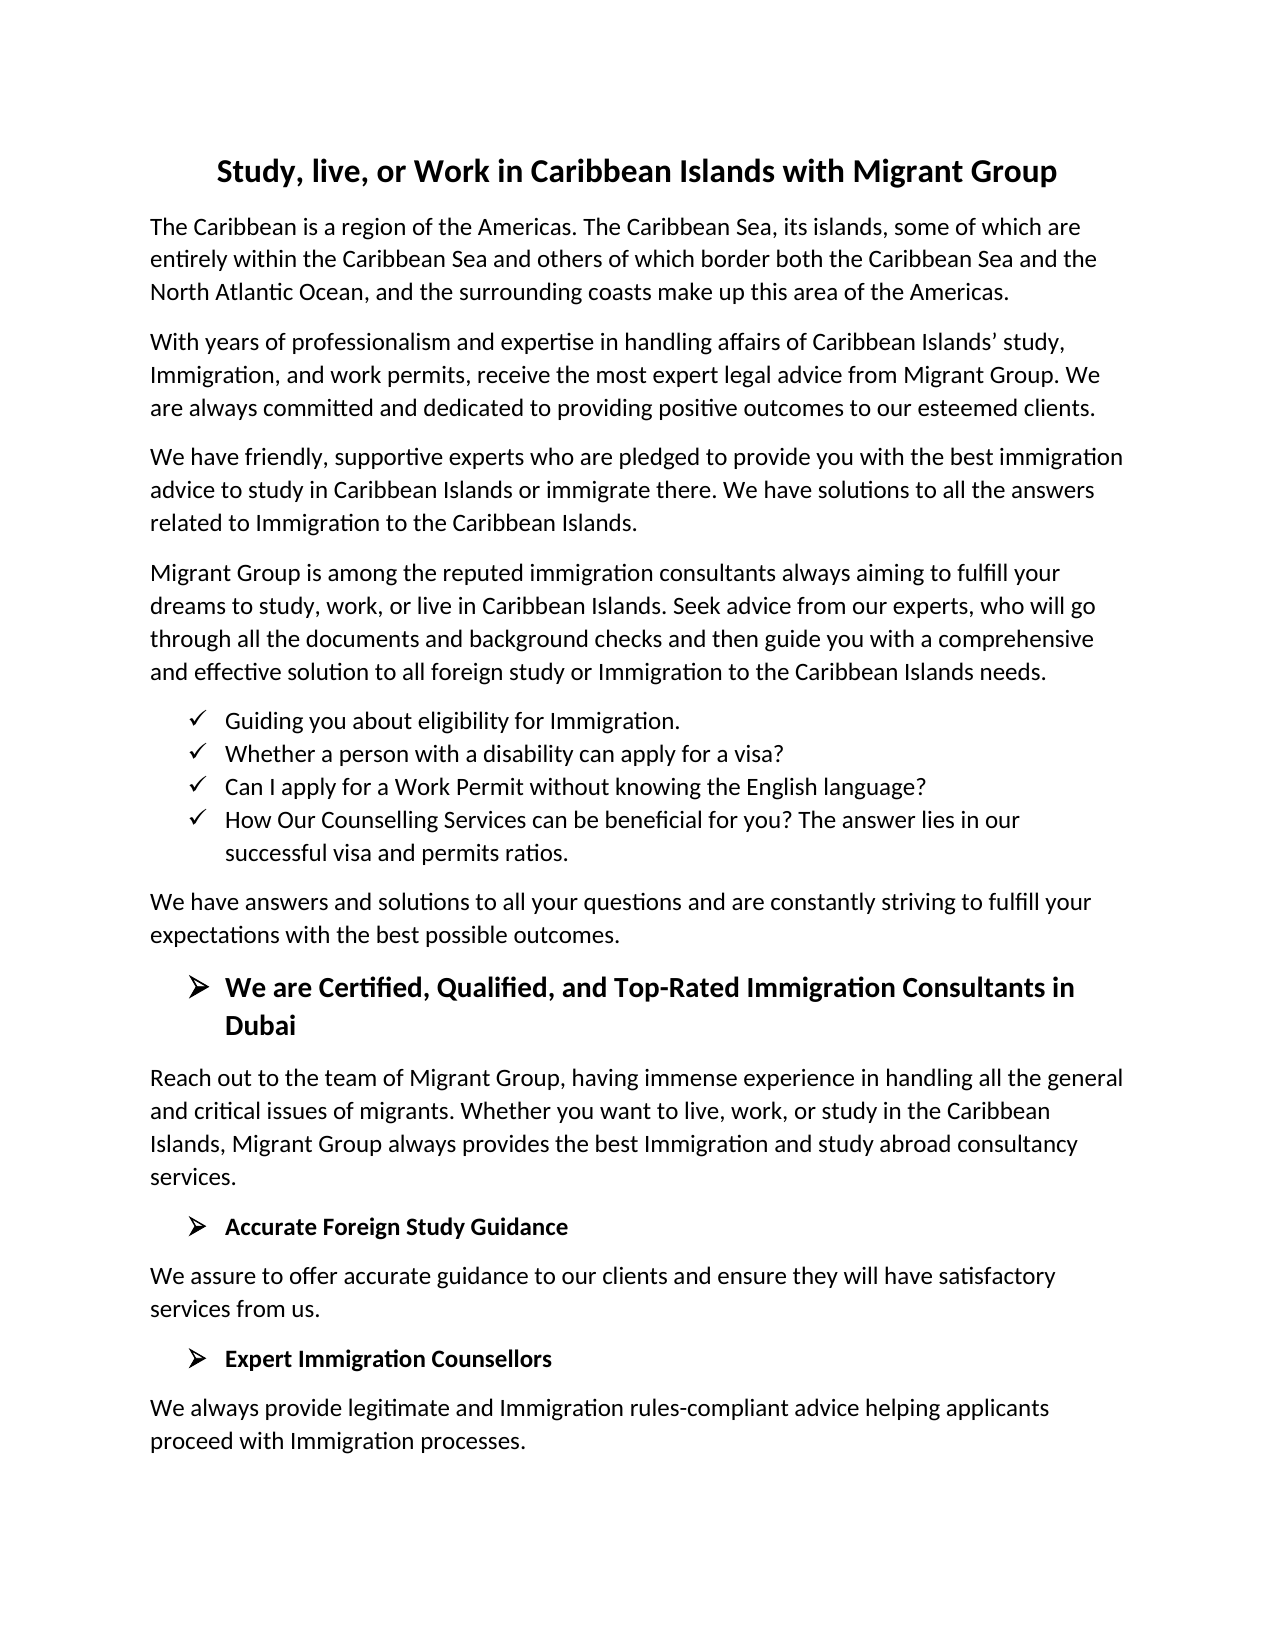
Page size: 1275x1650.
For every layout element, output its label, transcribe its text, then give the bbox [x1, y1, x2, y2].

text We have answers and solutions to all your questions and are constantly striving to fulfill your expectations with the best possible outcomes. [150, 886, 1125, 950]
list Can I apply for a Work Permit without knowing the English language? [187, 771, 1125, 802]
list Whether a person with a disability can apply for a visa? [187, 738, 1125, 769]
text Reach out to the team of Migrant Group, having immense experience in handling all the general and critical issues of migrants. Whether you want to live, work, or study in the Caribbean Islands, Migrant Group always provides the best Immigration and study abroad consultancy services. [150, 1062, 1125, 1192]
text With years of professionalism and expertise in handling affairs of Caribbean Islands’ study, Immigration, and work permits, receive the most expert legal advice from Migrant Group. We are always committed and dedicated to providing positive outcomes to our esteemed clients. [150, 326, 1125, 422]
list How Our Counselling Services can be beneficial for you? The answer lies in our successful visa and permits ratios. [187, 804, 1125, 867]
list Guiding you about eligibility for Immigration. [187, 705, 1125, 736]
text Study, live, or Work in Caribbean Islands with Migrant Group [150, 150, 1125, 191]
text We always provide legitimate and Immigration rules-compliant advice helping applicants proceed with Immigration processes. [150, 1392, 1125, 1456]
list Accurate Foreign Study Guidance [187, 1211, 1125, 1241]
text The Caribbean is a region of the Americas. The Caribbean Sea, its islands, some of which are entirely within the Caribbean Sea and others of which border both the Caribbean Sea and the North Atlantic Ocean, and the surrounding coasts make up this area of the Americas. [150, 211, 1125, 307]
list We are Certified, Qualified, and Top-Rated Immigration Consultants in Dubai [187, 969, 1125, 1043]
text We assure to offer accurate guidance to our clients and ensure they will have satisfactory services from us. [150, 1260, 1125, 1324]
text We have friendly, supportive experts who are pledged to provide you with the best immigration advice to study in Caribbean Islands or immigrate there. We have solutions to all the answers related to Immigration to the Caribbean Islands. [150, 441, 1125, 538]
list Expert Immigration Counsellors [187, 1343, 1125, 1373]
text Migrant Group is among the reputed immigration consultants always aiming to fulfill your dreams to study, work, or live in Caribbean Islands. Seek advice from our experts, who will go through all the documents and background checks and then guide you with a comprehensive and effective solution to all foreign study or Immigration to the Caribbean Islands needs. [150, 557, 1125, 686]
